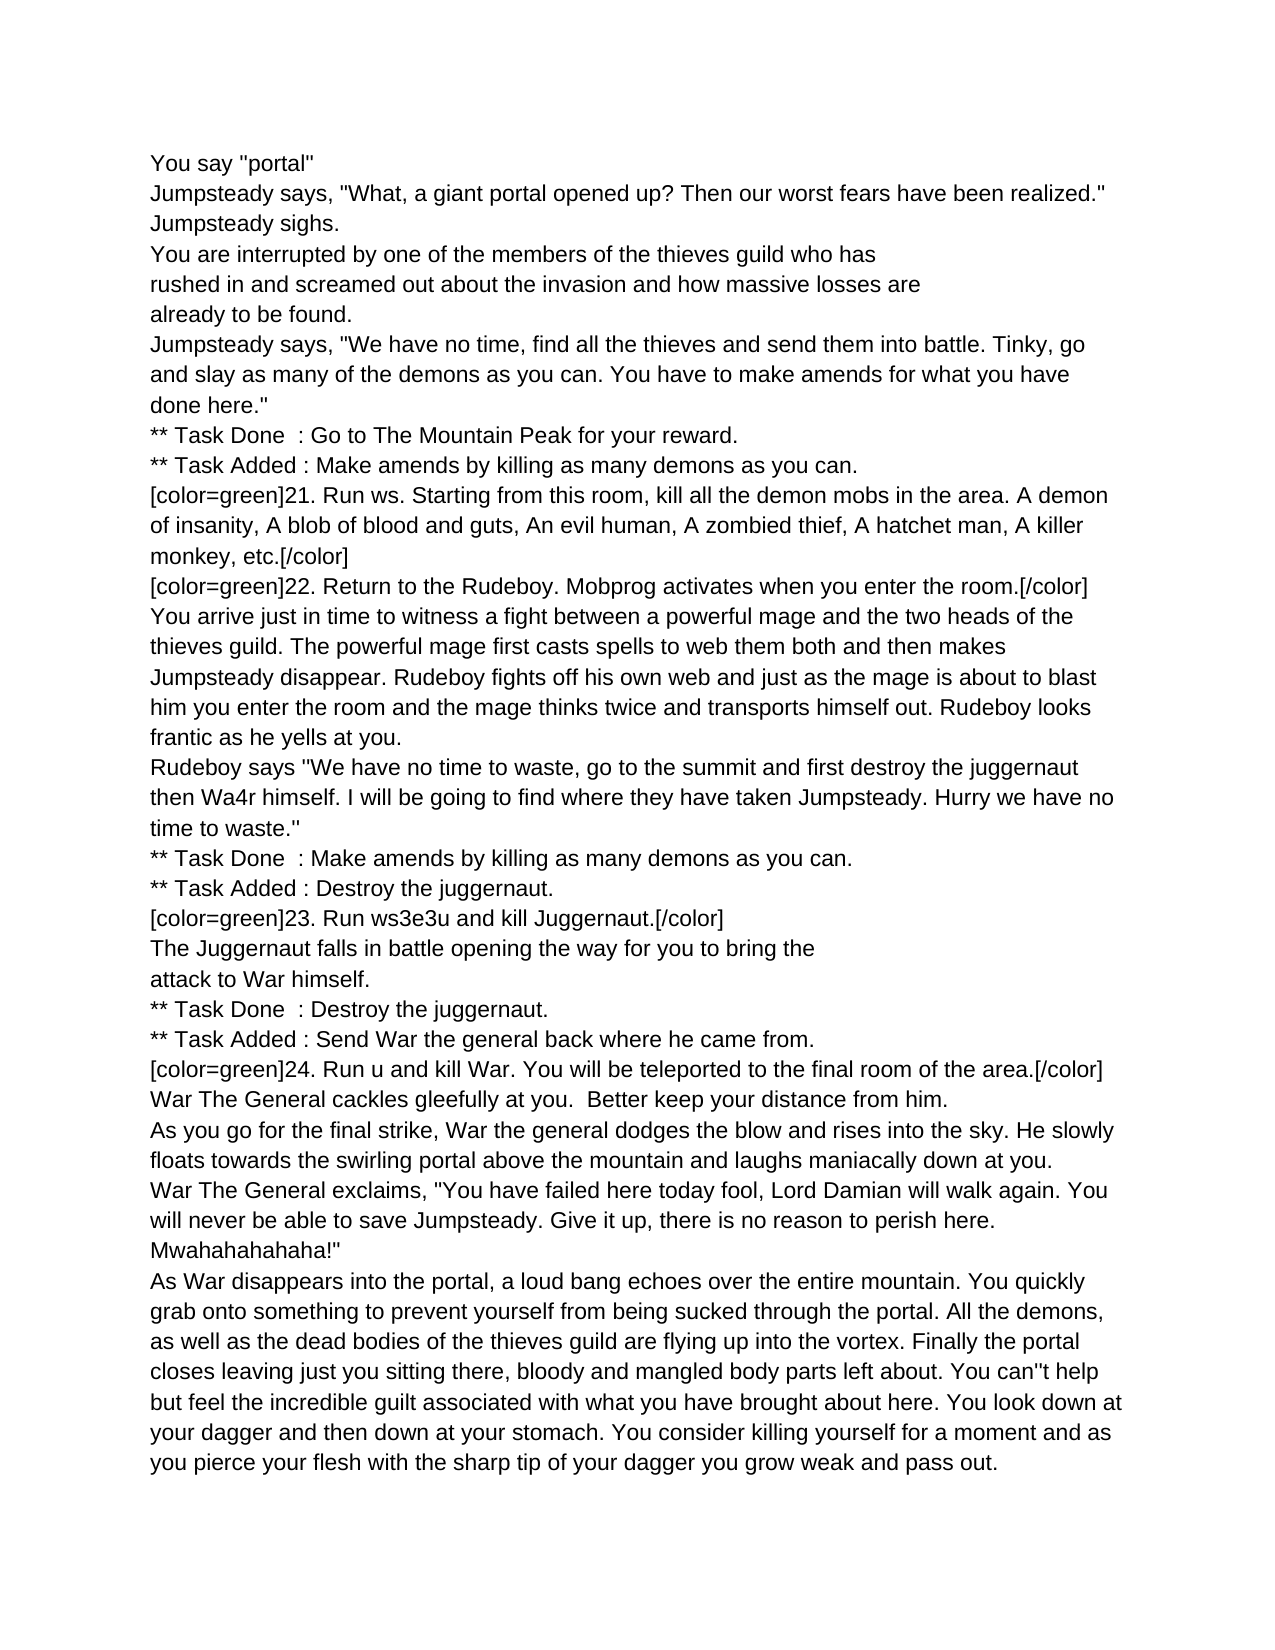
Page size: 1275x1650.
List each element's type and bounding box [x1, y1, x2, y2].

text [150, 150, 1125, 1475]
